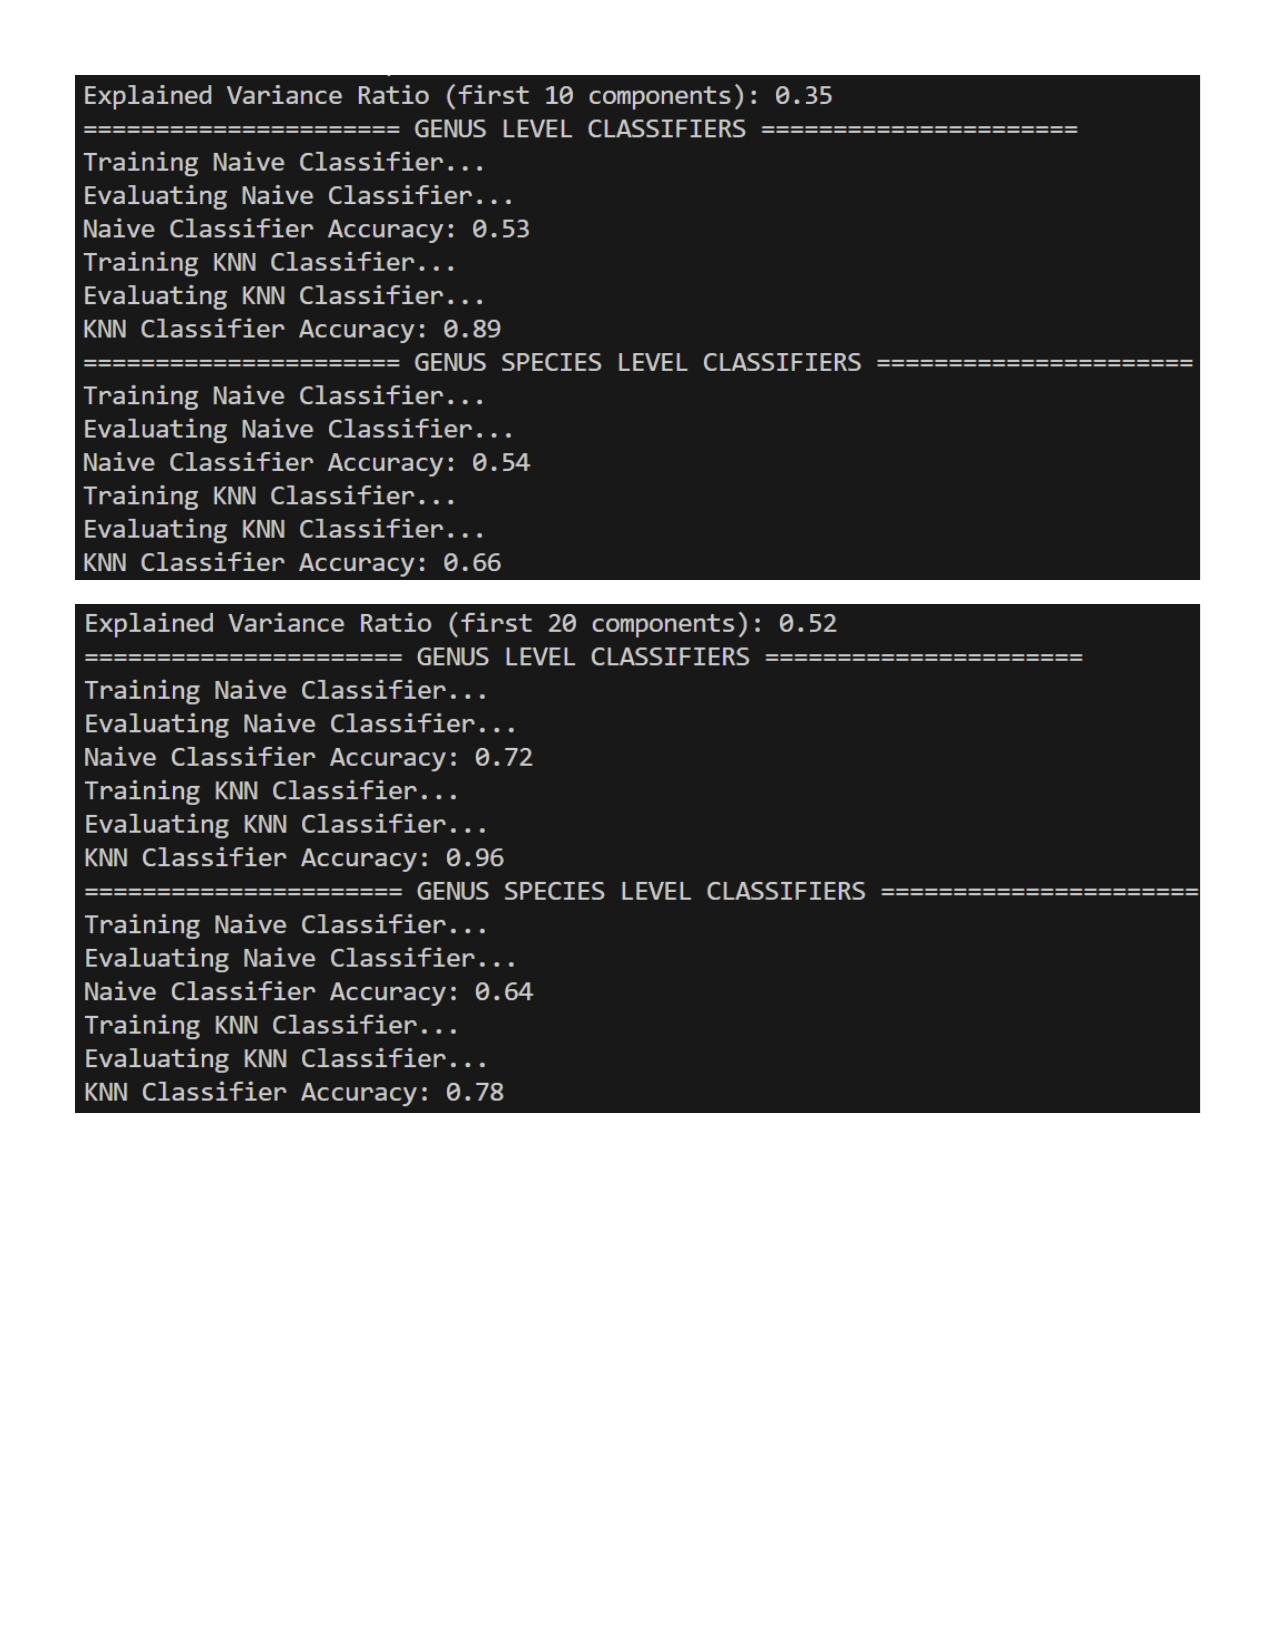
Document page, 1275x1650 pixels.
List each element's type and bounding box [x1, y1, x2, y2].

picture [75, 75, 1200, 580]
picture [75, 604, 1200, 1113]
